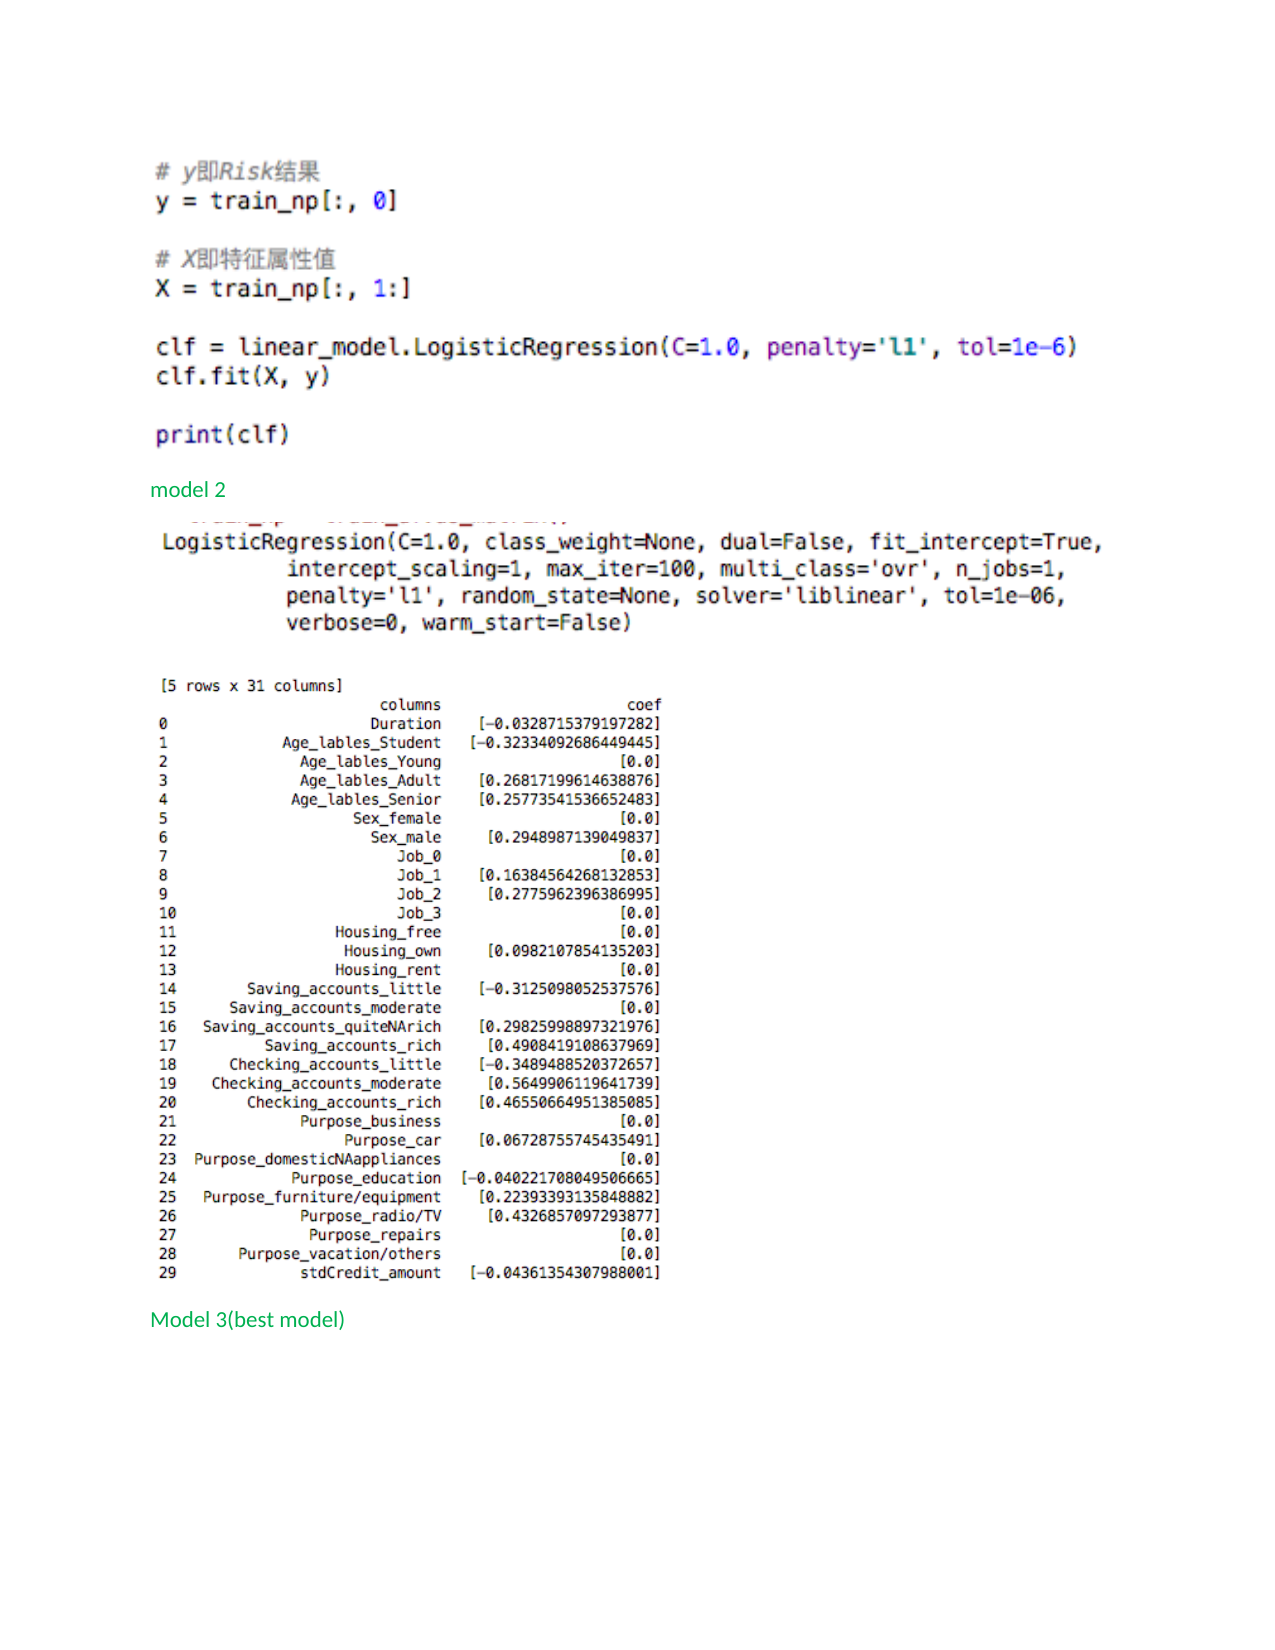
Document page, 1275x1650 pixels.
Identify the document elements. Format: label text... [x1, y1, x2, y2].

text model 2 [150, 475, 1125, 503]
picture [150, 150, 1125, 457]
text Model 3(best model) [150, 1305, 1125, 1333]
picture [150, 522, 1125, 643]
picture [150, 661, 676, 1287]
